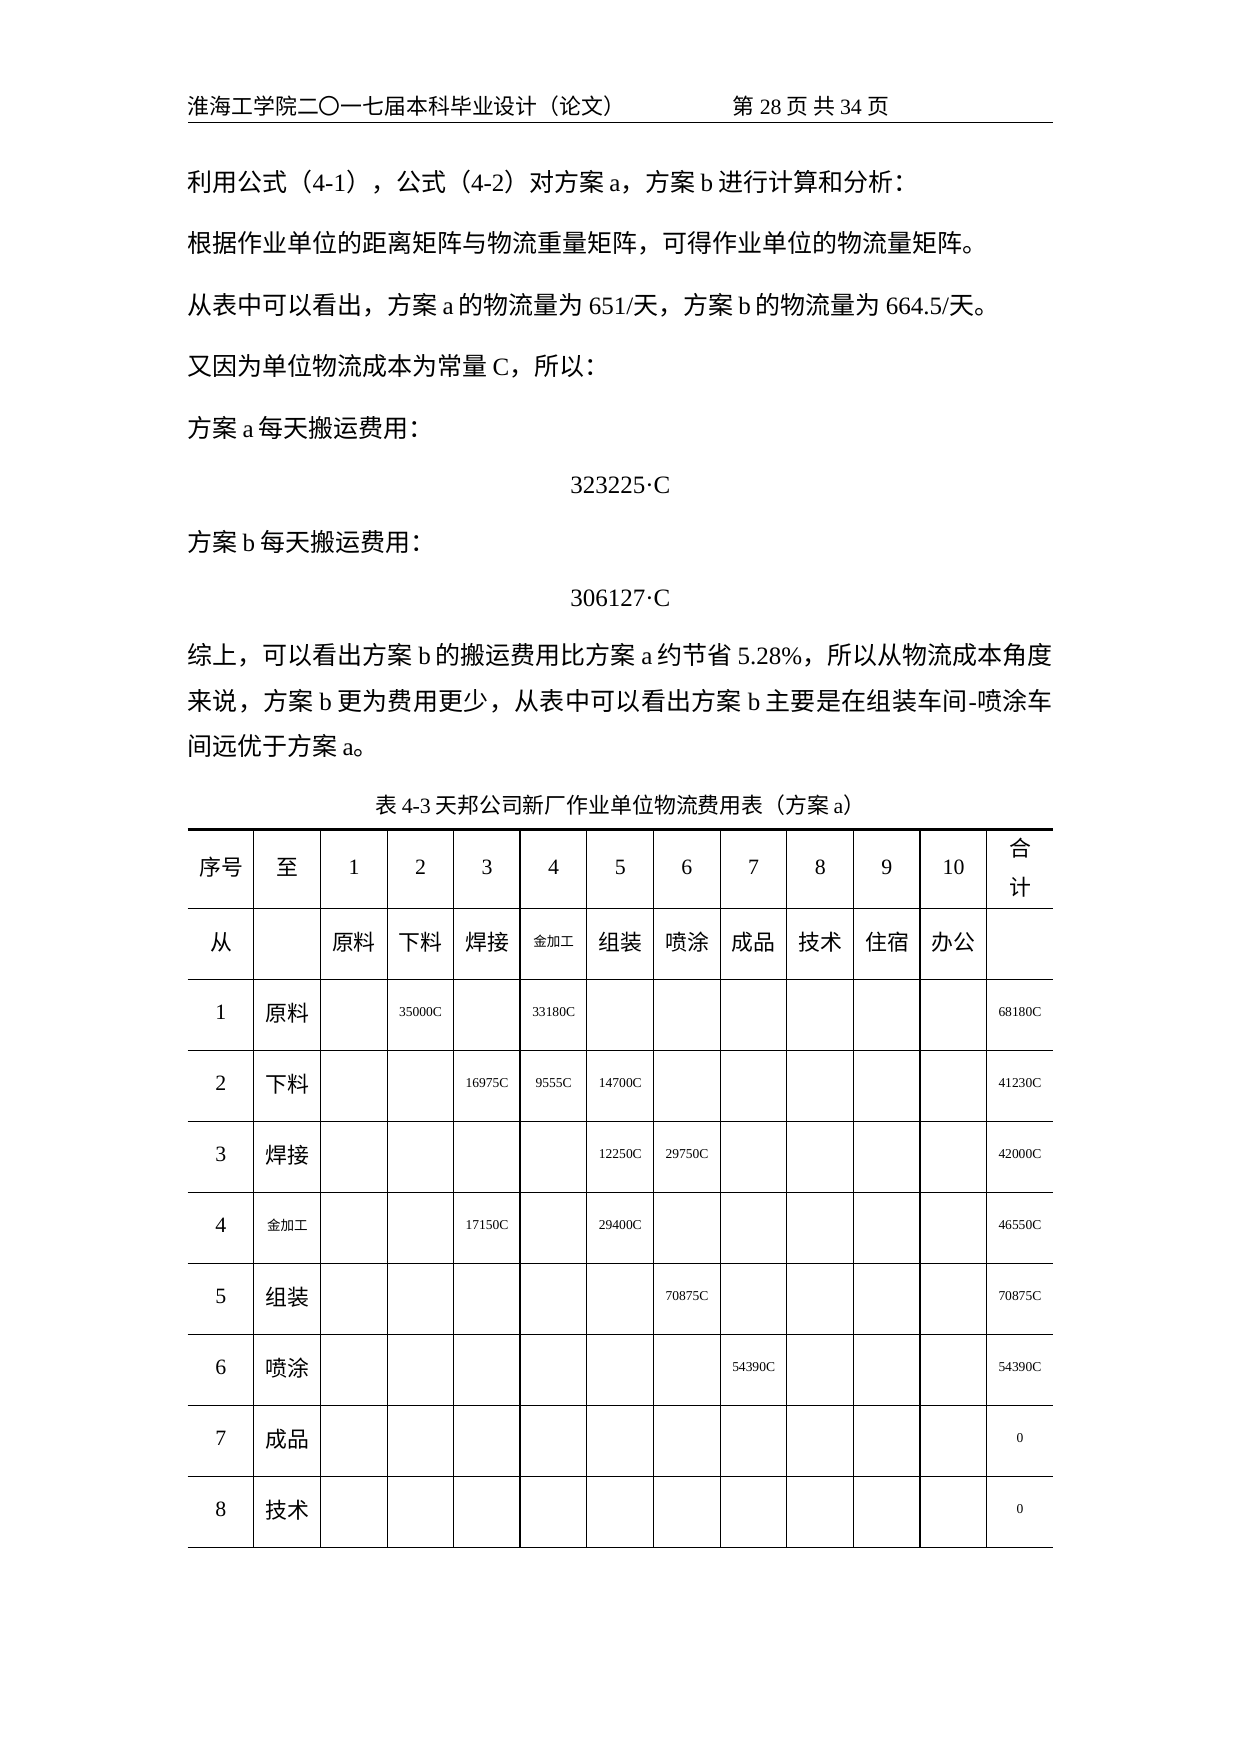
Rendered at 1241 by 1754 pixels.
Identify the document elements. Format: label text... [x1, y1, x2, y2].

table_cell 35000C [388, 980, 453, 1050]
table_cell 成品 [721, 909, 786, 979]
table_cell [721, 1406, 786, 1476]
table_header 合 计 [987, 831, 1053, 908]
text 方案b每天搬运费用： [187, 522, 1053, 558]
table_cell [654, 1477, 720, 1547]
text 323225·C [187, 470, 1053, 498]
text 又因为单位物流成本为常量C，所以： [187, 347, 1053, 383]
table_cell [854, 1051, 919, 1121]
table_cell [921, 1051, 986, 1121]
table_cell 从 [188, 909, 253, 979]
table_header 7 [721, 831, 786, 908]
table_cell 喷涂 [254, 1335, 320, 1405]
table_cell [654, 1051, 720, 1121]
table_cell [921, 1122, 986, 1192]
table_cell 原料 [254, 980, 320, 1050]
table_cell [521, 1406, 586, 1476]
table_cell [787, 1193, 853, 1263]
table_cell 3 [188, 1122, 253, 1192]
table_header 5 [587, 831, 653, 908]
table_cell [854, 1477, 919, 1547]
table_cell 喷涂 [654, 909, 720, 979]
text 306127·C [187, 583, 1053, 612]
table_cell 4 [188, 1193, 253, 1263]
table_cell [921, 1193, 986, 1263]
table_cell [787, 1477, 853, 1547]
table_cell [521, 1335, 586, 1405]
table_cell [654, 1406, 720, 1476]
table_cell [854, 1335, 919, 1405]
table_header 1 [321, 831, 387, 908]
table_cell 下料 [388, 909, 453, 979]
table_cell 6 [188, 1335, 253, 1405]
table_cell 9555C [521, 1051, 586, 1121]
table_cell 组装 [254, 1264, 320, 1334]
table_cell 70875C [987, 1264, 1053, 1334]
table_cell 焊接 [254, 1122, 320, 1192]
table_cell [321, 1122, 387, 1192]
table_cell [787, 1335, 853, 1405]
table_cell [854, 980, 919, 1050]
table_cell 68180C [987, 980, 1053, 1050]
table_cell [521, 1193, 586, 1263]
table_cell 金加工 [521, 909, 586, 979]
table_cell [854, 1122, 919, 1192]
text 利用公式（4-1），公式（4-2）对方案a，方案b进行计算和分析： [187, 162, 1053, 198]
table_cell 14700C [587, 1051, 653, 1121]
table_cell [921, 1477, 986, 1547]
table_cell [854, 1264, 919, 1334]
table_cell [388, 1264, 453, 1334]
table_cell [388, 1477, 453, 1547]
table_cell [321, 1051, 387, 1121]
table_cell [921, 1264, 986, 1334]
table_cell 29400C [587, 1193, 653, 1263]
table_cell [254, 909, 320, 979]
table_cell 焊接 [454, 909, 519, 979]
table_cell [321, 1193, 387, 1263]
table_cell [454, 1122, 519, 1192]
table_cell [321, 980, 387, 1050]
table_cell [921, 1406, 986, 1476]
table_cell [454, 980, 519, 1050]
table_cell [721, 1264, 786, 1334]
table_cell [321, 1477, 387, 1547]
table_header 序号 [188, 831, 253, 908]
table_cell [921, 980, 986, 1050]
table_cell 41230C [987, 1051, 1053, 1121]
text 根据作业单位的距离矩阵与物流重量矩阵，可得作业单位的物流量矩阵。 [187, 223, 1053, 260]
table_cell [388, 1051, 453, 1121]
table_cell [454, 1406, 519, 1476]
table_cell [587, 1264, 653, 1334]
table_cell 组装 [587, 909, 653, 979]
table_header 10 [921, 831, 986, 908]
table_cell 技术 [787, 909, 853, 979]
table_header 2 [388, 831, 453, 908]
table_cell 16975C [454, 1051, 519, 1121]
table_cell 42000C [987, 1122, 1053, 1192]
table_cell [787, 1264, 853, 1334]
table_cell 29750C [654, 1122, 720, 1192]
table_cell [587, 1477, 653, 1547]
table_cell 2 [188, 1051, 253, 1121]
text 方案a每天搬运费用： [187, 408, 1053, 444]
table_cell 54390C [987, 1335, 1053, 1405]
table_cell 原料 [321, 909, 387, 979]
table_header 4 [521, 831, 586, 908]
table_cell 12250C [587, 1122, 653, 1192]
table_cell [654, 980, 720, 1050]
table_header 至 [254, 831, 320, 908]
table_cell [654, 1193, 720, 1263]
table_cell [787, 1051, 853, 1121]
table_cell 金加工 [254, 1193, 320, 1263]
table_cell [787, 1406, 853, 1476]
table_cell [321, 1335, 387, 1405]
table_header 6 [654, 831, 720, 908]
table_cell [721, 1122, 786, 1192]
table_cell 70875C [654, 1264, 720, 1334]
table_cell 17150C [454, 1193, 519, 1263]
table_cell 7 [188, 1406, 253, 1476]
table_cell [521, 1264, 586, 1334]
table_cell [721, 1193, 786, 1263]
table_cell 办公 [921, 909, 986, 979]
table_cell 技术 [254, 1477, 320, 1547]
table_cell [454, 1264, 519, 1334]
table_header 9 [854, 831, 919, 908]
table_cell [454, 1477, 519, 1547]
table_cell 5 [188, 1264, 253, 1334]
table_cell [587, 1335, 653, 1405]
table_cell [721, 980, 786, 1050]
table_cell [454, 1335, 519, 1405]
table_cell 成品 [254, 1406, 320, 1476]
table_cell 0 [987, 1406, 1053, 1476]
table_cell [854, 1193, 919, 1263]
table_cell [787, 1122, 853, 1192]
table_cell [721, 1477, 786, 1547]
table_cell 住宿 [854, 909, 919, 979]
table_cell [388, 1335, 453, 1405]
table_cell 0 [987, 1477, 1053, 1547]
table_cell [787, 980, 853, 1050]
table_cell [388, 1406, 453, 1476]
table_cell 46550C [987, 1193, 1053, 1263]
table_cell [987, 909, 1053, 979]
table_cell [854, 1406, 919, 1476]
table_cell 下料 [254, 1051, 320, 1121]
text 表4-3天邦公司新厂作业单位物流费用表（方案a） [187, 788, 1053, 819]
table_cell [587, 980, 653, 1050]
text 从表中可以看出，方案a的物流量为651/天，方案b的物流量为664.5/天。 [187, 285, 1053, 321]
table_cell [321, 1264, 387, 1334]
table_cell [921, 1335, 986, 1405]
table_cell [388, 1193, 453, 1263]
table_cell 54390C [721, 1335, 786, 1405]
table_cell [654, 1335, 720, 1405]
table_cell [721, 1051, 786, 1121]
text 综上，可以看出方案b的搬运费用比方案a约节省5.28%，所以从物流成本角度来说，方案b更为费用更少，从表中可以看出方案b主要是在组装车间-喷涂车间远优于方案a。 [187, 636, 1053, 763]
table_cell [388, 1122, 453, 1192]
table_header 8 [787, 831, 853, 908]
table_cell [521, 1477, 586, 1547]
table_cell 1 [188, 980, 253, 1050]
table_cell [587, 1406, 653, 1476]
table_header 3 [454, 831, 519, 908]
table_cell [521, 1122, 586, 1192]
table_cell 33180C [521, 980, 586, 1050]
table_cell [321, 1406, 387, 1476]
table_cell 8 [188, 1477, 253, 1547]
